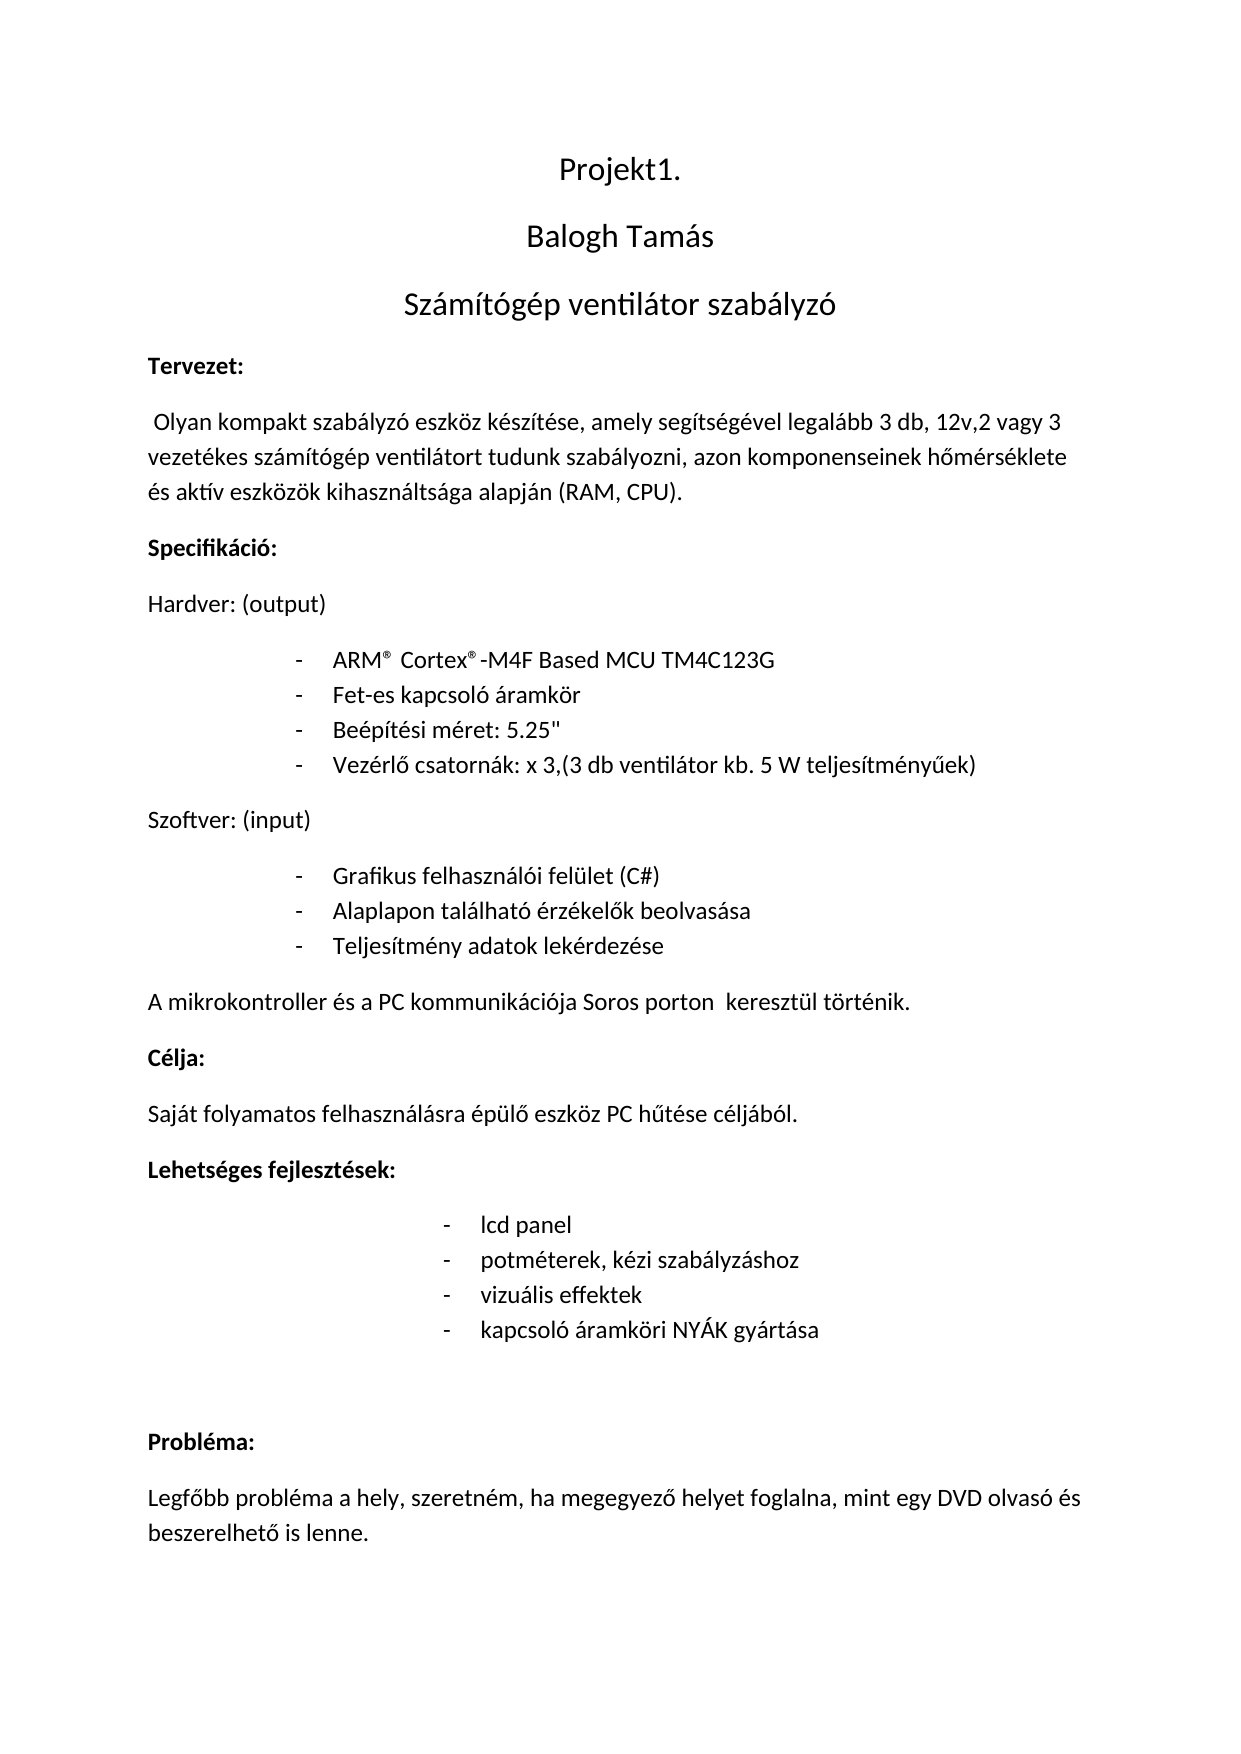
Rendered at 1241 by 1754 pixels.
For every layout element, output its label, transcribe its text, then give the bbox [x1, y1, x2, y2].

list lcd panel [443, 1209, 1093, 1240]
list vizuális effektek [443, 1279, 1093, 1310]
list Fet-es kapcsoló áramkör [295, 679, 1093, 709]
text Legfőbb probléma a hely, szeretném, ha megegyező helyet foglalna, mint egy DVD olvasó és beszerelhető is lenne. [148, 1482, 1093, 1548]
text Probléma: [148, 1426, 1093, 1457]
text A mikrokontroller és a PC kommunikációja Soros porton keresztül történik. [148, 986, 1093, 1017]
text Balogh Tamás [148, 215, 1093, 256]
text Olyan kompakt szabályzó eszköz készítése, amely segítségével legalább 3 db, 12v,2 vagy 3 vezetékes számítógép ventilátort tudunk szabályozni, azon komponenseinek hőmérséklete és aktív eszközök kihasználtsága alapján (RAM, CPU). [148, 406, 1093, 507]
text Saját folyamatos felhasználásra épülő eszköz PC hűtése céljából. [148, 1098, 1093, 1128]
text Projekt1. [148, 148, 1093, 188]
list Alaplapon található érzékelők beolvasása [295, 895, 1093, 926]
list kapcsoló áramköri NYÁK gyártása [443, 1314, 1093, 1345]
list potméterek, kézi szabályzáshoz [443, 1244, 1093, 1275]
list Beépítési méret: 5.25" [295, 714, 1093, 744]
list Teljesítmény adatok lekérdezése [295, 930, 1093, 961]
text Célja: [148, 1042, 1093, 1073]
list ARM® Cortex®-M4F Based MCU TM4C123G [295, 644, 1093, 674]
text Tervezet: [148, 350, 1093, 381]
list Vezérlő csatornák: x 3,(3 db ventilátor kb. 5 W teljesítményűek) [295, 749, 1093, 779]
text Hardver: (output) [148, 588, 1093, 618]
text Specifikáció: [148, 532, 1093, 563]
text Szoftver: (input) [148, 804, 1093, 835]
text Lehetséges fejlesztések: [148, 1154, 1093, 1184]
text Számítógép ventilátor szabályzó [148, 283, 1093, 323]
list Grafikus felhasználói felület (C#) [295, 860, 1093, 891]
